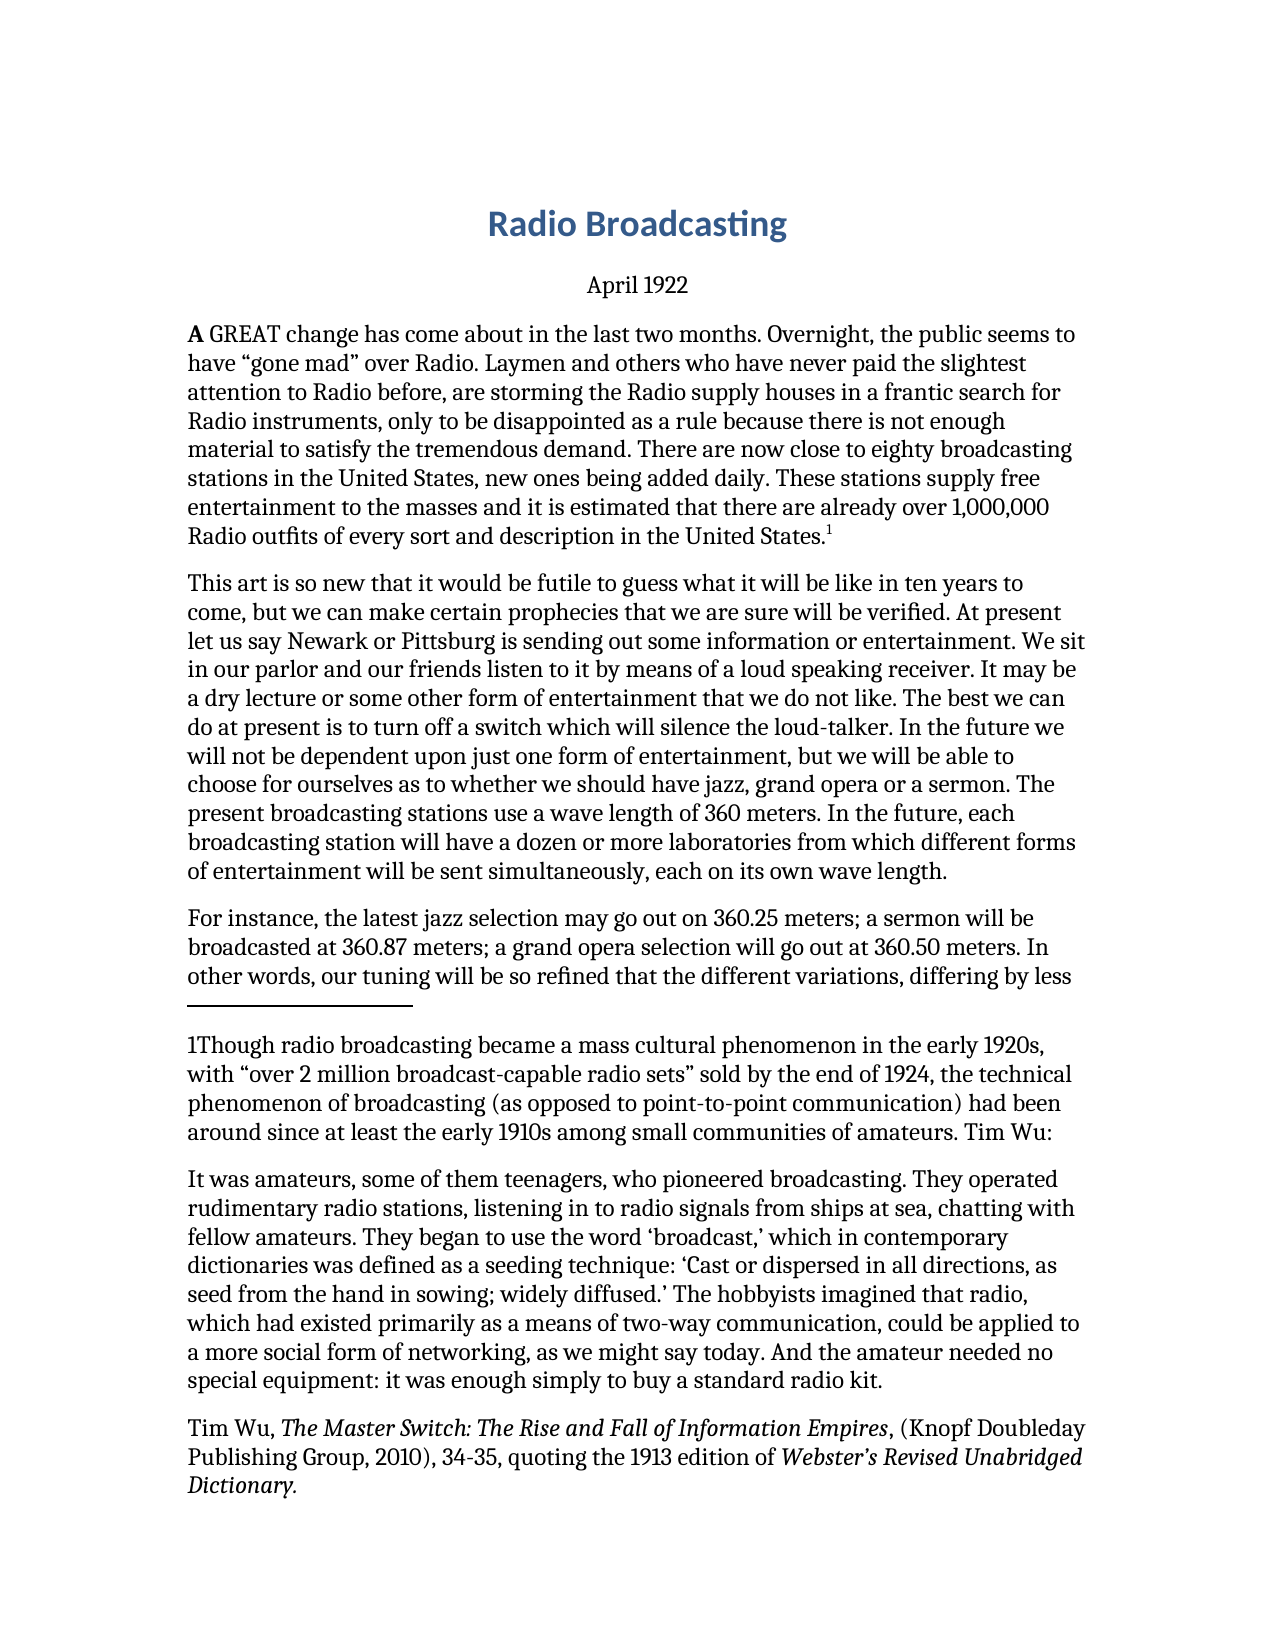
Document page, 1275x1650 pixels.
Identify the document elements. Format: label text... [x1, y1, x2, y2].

text April 1922 [187, 271, 1087, 299]
text This art is so new that it would be futile to guess what it will be like in ten years to come, but we can make certain prophecies that we are sure will be veriﬁed. At present let us say Newark or Pittsburg is sending out some information or entertainment. We sit in our parlor and our friends listen to it by means of a loud speaking receiver. It may be a dry lecture or some other form of entertainment that we do not like. The best we can do at present is to turn off a switch which will silence the loud-talker. In the future we will not be dependent upon just one form of entertainment, but we will be able to choose for ourselves as to whether we should have jazz, grand opera or a sermon. The present broadcasting stations use a wave length of 360 meters. In the future, each broadcasting station will have a dozen or more laboratories from which different forms of entertainment will be sent simultaneously, each on its own wave length. [187, 569, 1087, 885]
text A GREAT change has come about in the last two months. Overnight, the public seems to have “gone mad” over Radio. Laymen and others who have never paid the slightest attention to Radio before, are storming the Radio supply houses in a frantic search for Radio instruments, only to be disappointed as a rule because there is not enough material to satisfy the tremendous demand. There are now close to eighty broadcasting stations in the United States, new ones being added daily. These stations supply free entertainment to the masses and it is estimated that there are already over 1,000,000 Radio outﬁts of every sort and description in the United States. [187, 320, 1087, 550]
title Radio Broadcasting [187, 200, 1087, 246]
text For instance, the latest jazz selection may go out on 360.25 meters; a sermon will be broadcasted at 360.87 meters; a grand opera selection will go out at 360.50 meters. In other words, our tuning will be so reﬁned that the different variations, differing by less than a fraction of a meter, will be perfectly distinguished and separated by the recipient, and will be reproduced without interference at the receiving end. [187, 904, 1087, 990]
